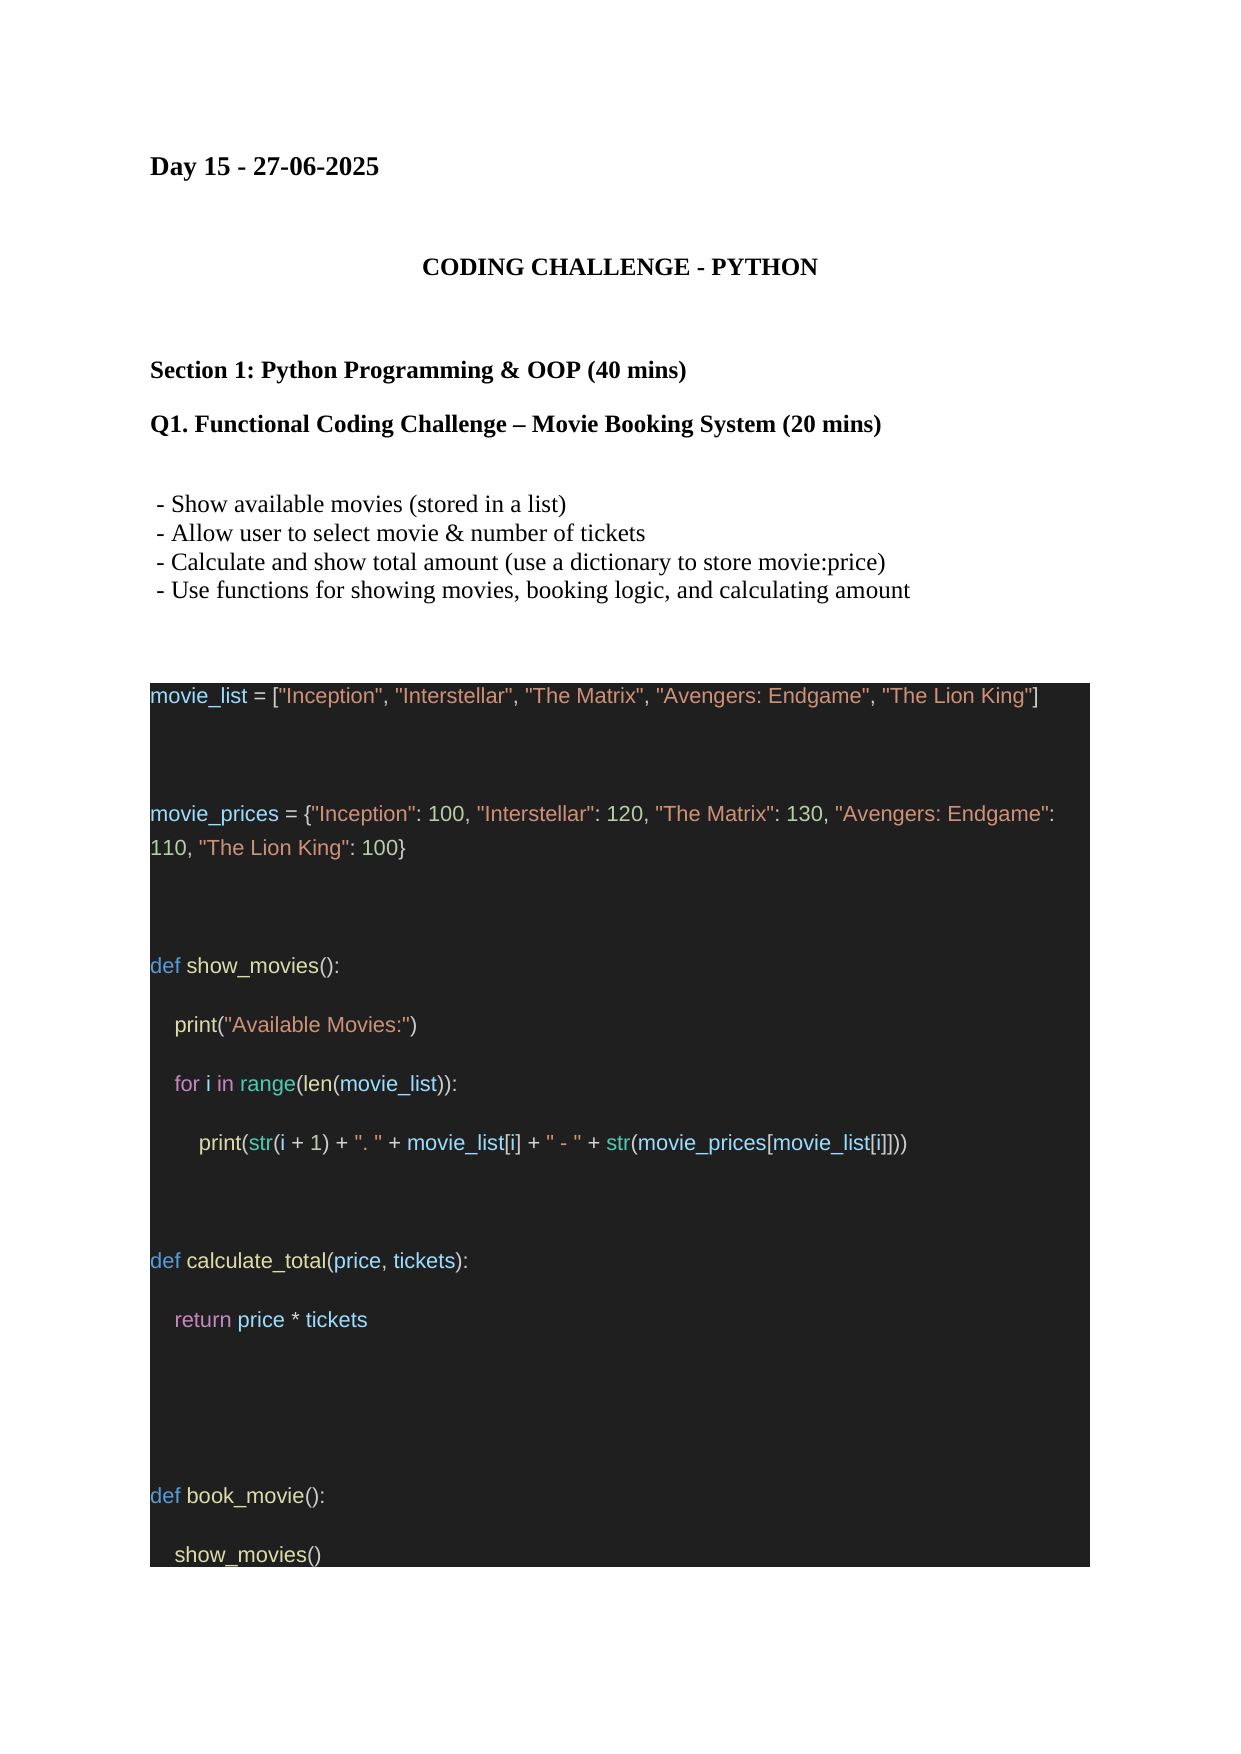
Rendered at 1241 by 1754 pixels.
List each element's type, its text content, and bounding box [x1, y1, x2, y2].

text Day 15 - 27-06-2025 [150, 150, 1090, 181]
text Q1. Functional Coding Challenge – Movie Booking System (20 mins) [150, 409, 1090, 464]
text CODING CHALLENGE - PYTHON [150, 252, 1090, 281]
subtitle Section 1: Python Programming & OOP (40 mins) [150, 355, 1090, 384]
text return price * tickets [150, 1306, 1090, 1332]
text movie_list = ["Inception", "Interstellar", "The Matrix", "Avengers: Endgame", "The Lion King"] [150, 683, 1090, 708]
text show_movies() [150, 1542, 1090, 1567]
text def show_movies(): [150, 953, 1090, 978]
text movie_prices = {"Inception": 100, "Interstellar": 120, "The Matrix": 130, "Avengers: Endgame": 110, "The Lion King": 100} [150, 801, 1090, 860]
text print("Available Movies:") [150, 1012, 1090, 1037]
text def book_movie(): [150, 1483, 1090, 1508]
text - Show available movies (stored in a list) - Allow user to select movie & number of tickets - Calculate and show total amount (use a dictionary to store movie:price) - Use functions for showing movies, booking logic, and calculating amount [150, 489, 1090, 604]
text def calculate_total(price, tickets): [150, 1247, 1090, 1273]
text print(str(i + 1) + ". " + movie_list[i] + " - " + str(movie_prices[movie_list[i]])) [150, 1129, 1090, 1155]
text for i in range(len(movie_list)): [150, 1071, 1090, 1096]
